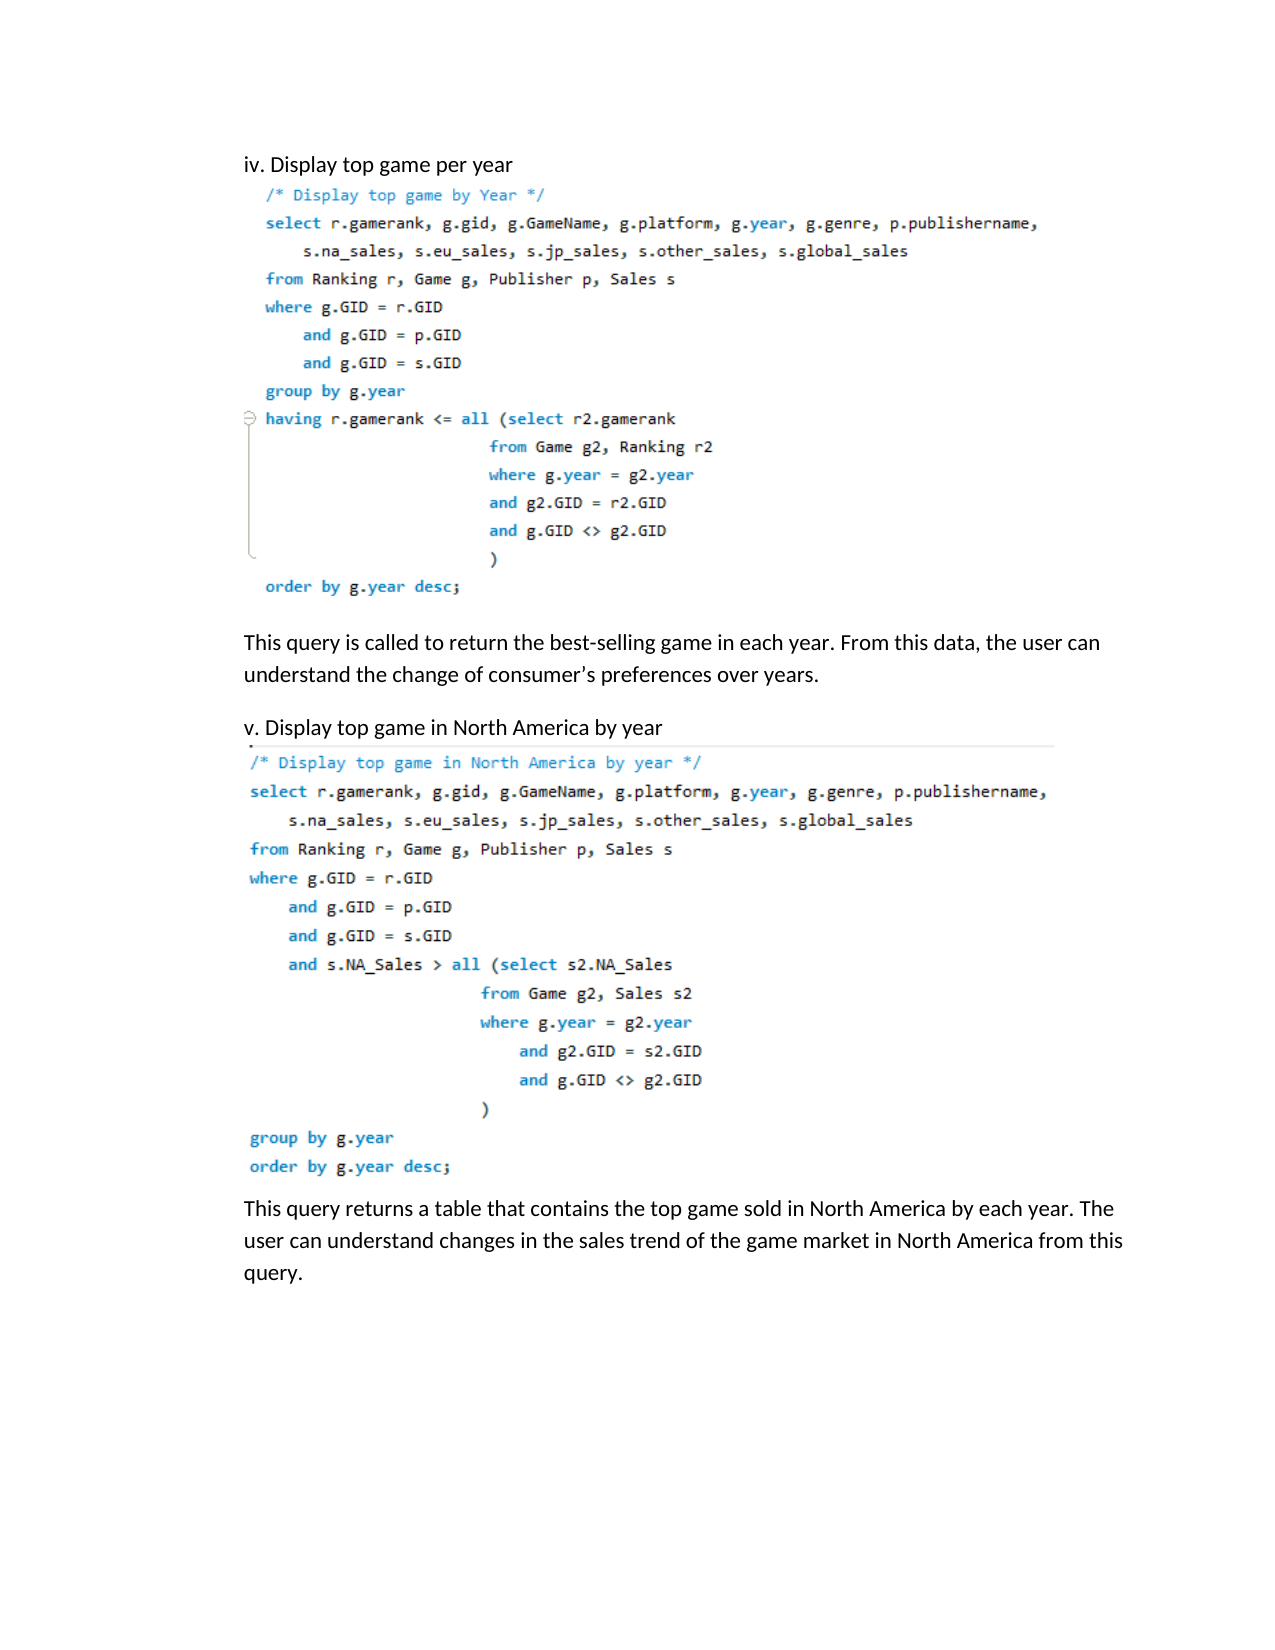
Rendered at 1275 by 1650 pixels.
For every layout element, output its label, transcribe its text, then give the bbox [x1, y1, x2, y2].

picture [243, 745, 1055, 1190]
picture [243, 182, 1043, 624]
